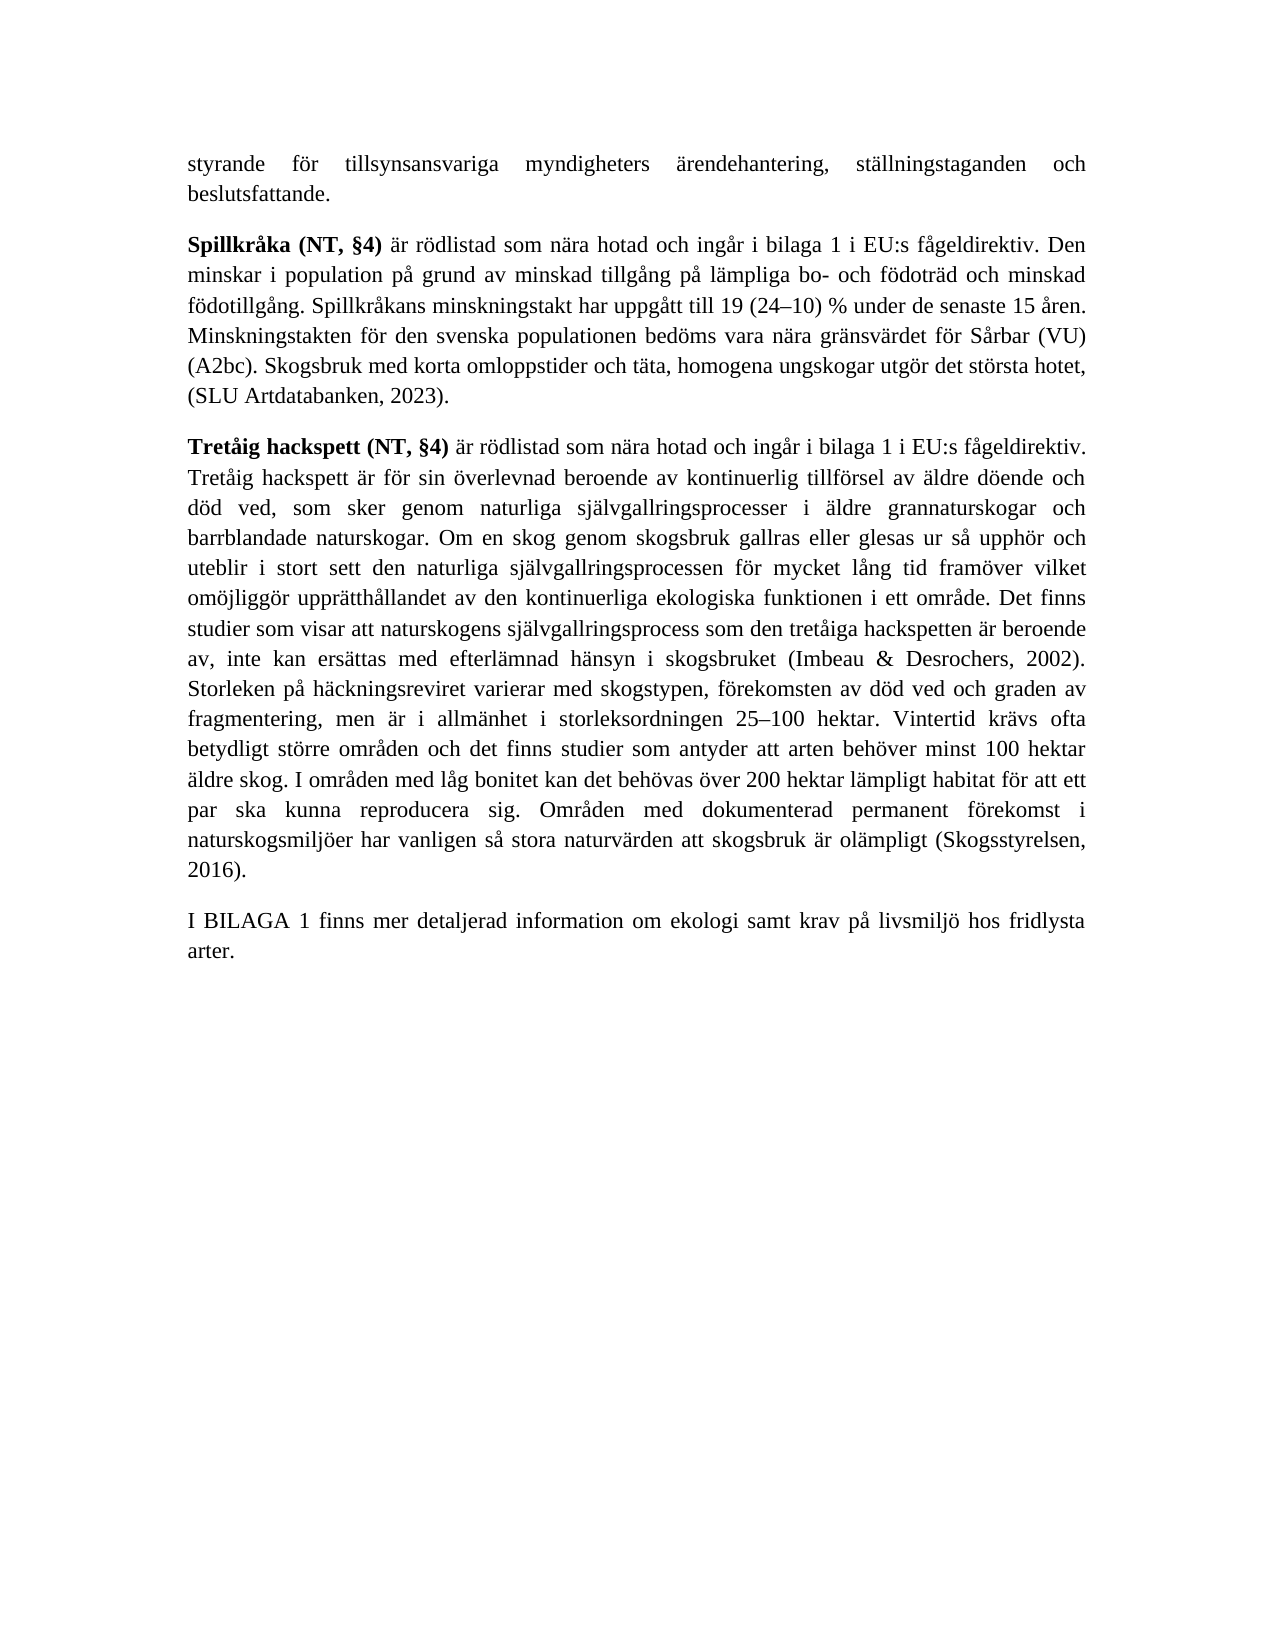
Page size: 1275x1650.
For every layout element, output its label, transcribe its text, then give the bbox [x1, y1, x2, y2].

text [187, 150, 1087, 207]
text Spillkråka (NT, §4) är rödlistad som nära hotad och ingår i bilaga 1 i EU:s fågeldirektiv. Den minskar i population på grund av minskad tillgång på lämpliga bo- och födoträd och minskad födotillgång. Spillkråkans minskningstakt har uppgått till 19 (24–10) % under de senaste 15 åren. Minskningstakten för den svenska populationen bedöms vara nära gränsvärdet för Sårbar (VU) (A2bc). Skogsbruk med korta omloppstider och täta, homogena ungskogar utgör det största hotet, (SLU Artdatabanken, 2023). [187, 231, 1087, 409]
text I BILAGA 1 finns mer detaljerad information om ekologi samt krav på livsmiljö hos fridlysta arter. [187, 907, 1087, 964]
text Tretåig hackspett (NT, §4) är rödlistad som nära hotad och ingår i bilaga 1 i EU:s fågeldirektiv. Tretåig hackspett är för sin överlevnad beroende av kontinuerlig tillförsel av äldre döende och död ved, som sker genom naturliga självgallringsprocesser i äldre grannaturskogar och barrblandade naturskogar. Om en skog genom skogsbruk gallras eller glesas ur så upphör och uteblir i stort sett den naturliga självgallringsprocessen för mycket lång tid framöver vilket omöjliggör upprätthållandet av den kontinuerliga ekologiska funktionen i ett område. Det finns studier som visar att naturskogens självgallringsprocess som den tretåiga hackspetten är beroende av, inte kan ersättas med efterlämnad hänsyn i skogsbruket (Imbeau & Desrochers, 2002). Storleken på häckningsreviret varierar med skogstypen, förekomsten av död ved och graden av fragmentering, men är i allmänhet i storleksordningen 25–100 hektar. Vintertid krävs ofta betydligt större områden och det finns studier som antyder att arten behöver minst 100 hektar äldre skog. I områden med låg bonitet kan det behövas över 200 hektar lämpligt habitat för att ett par ska kunna reproducera sig. Områden med dokumenterad permanent förekomst i naturskogsmiljöer har vanligen så stora naturvärden att skogsbruk är olämpligt (Skogsstyrelsen, 2016). [187, 433, 1087, 883]
